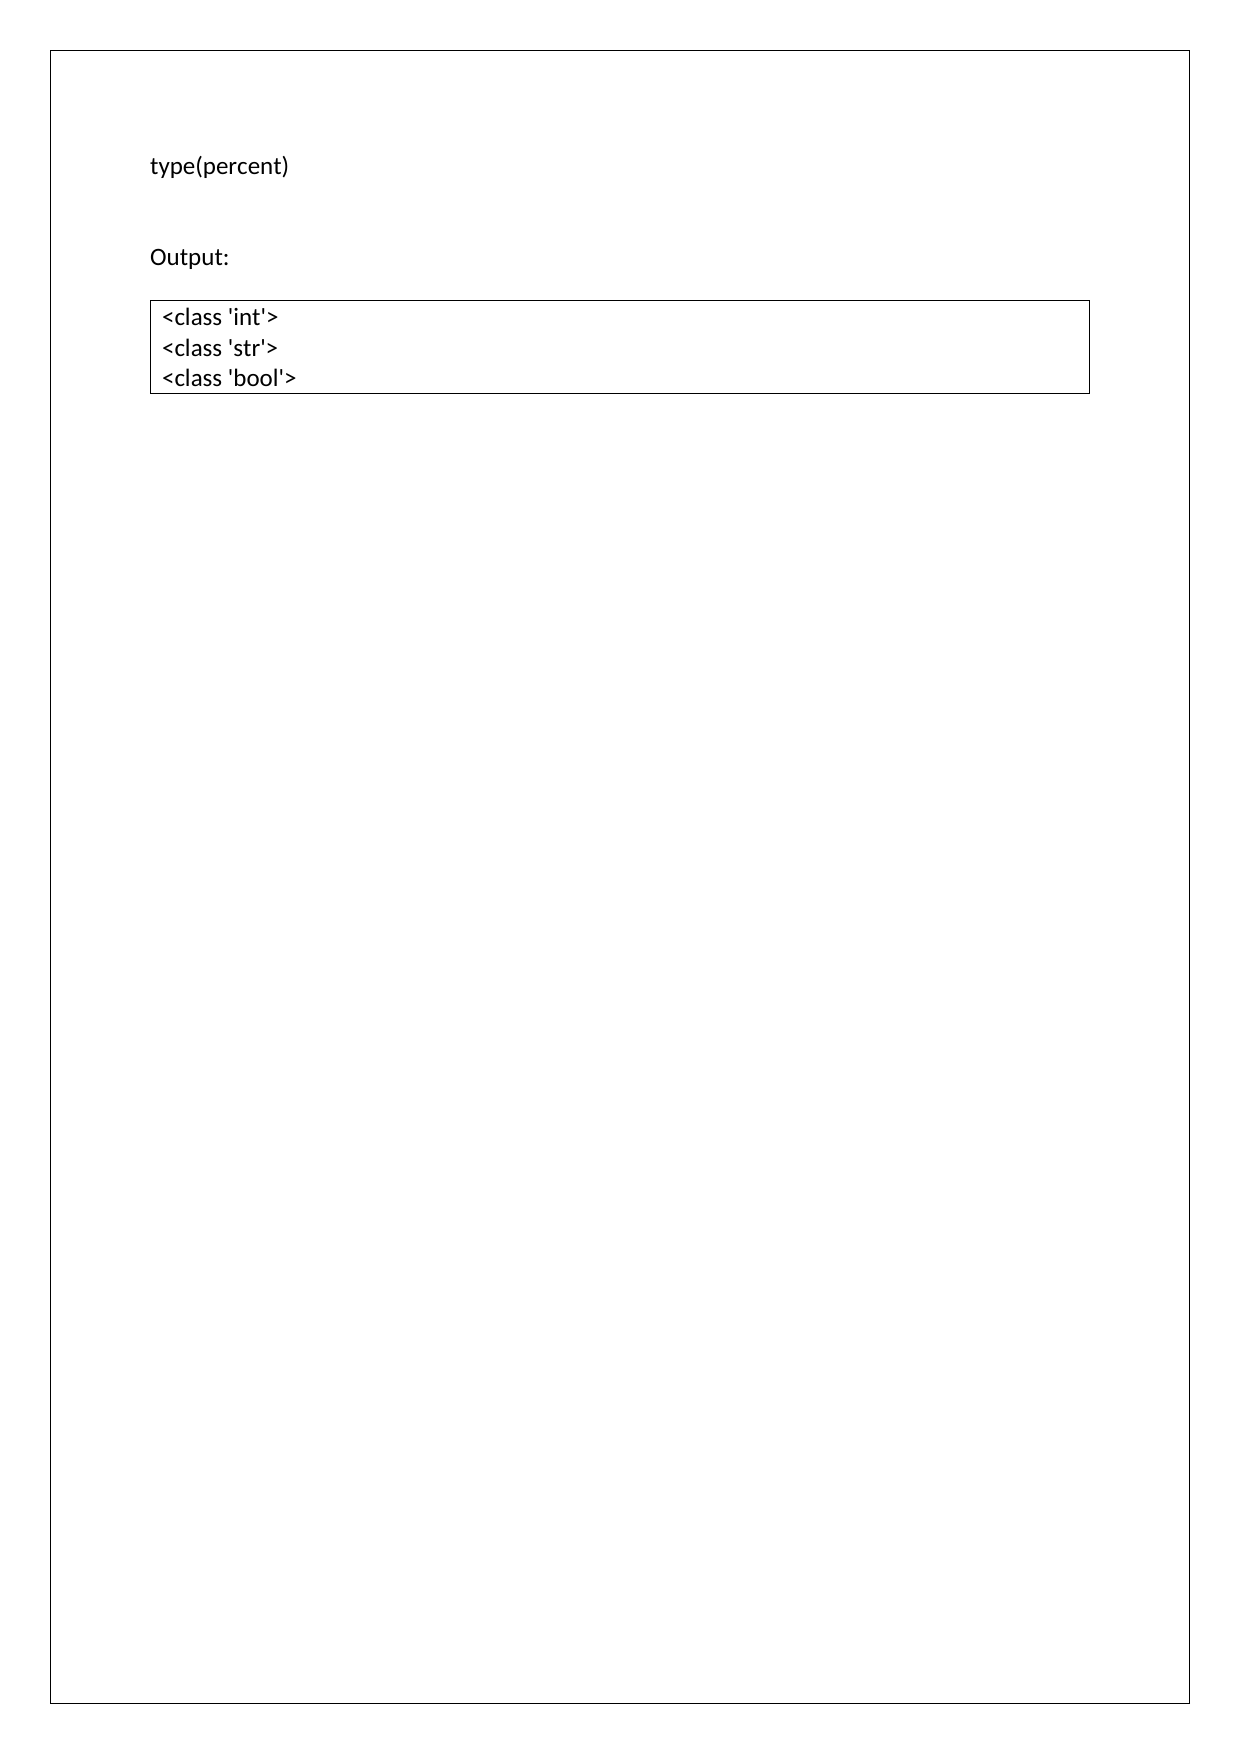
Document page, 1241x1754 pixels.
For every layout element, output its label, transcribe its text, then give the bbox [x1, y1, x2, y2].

table_header <class 'int'> <class 'str'> <class 'bool'> [151, 301, 1089, 393]
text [150, 150, 1090, 300]
